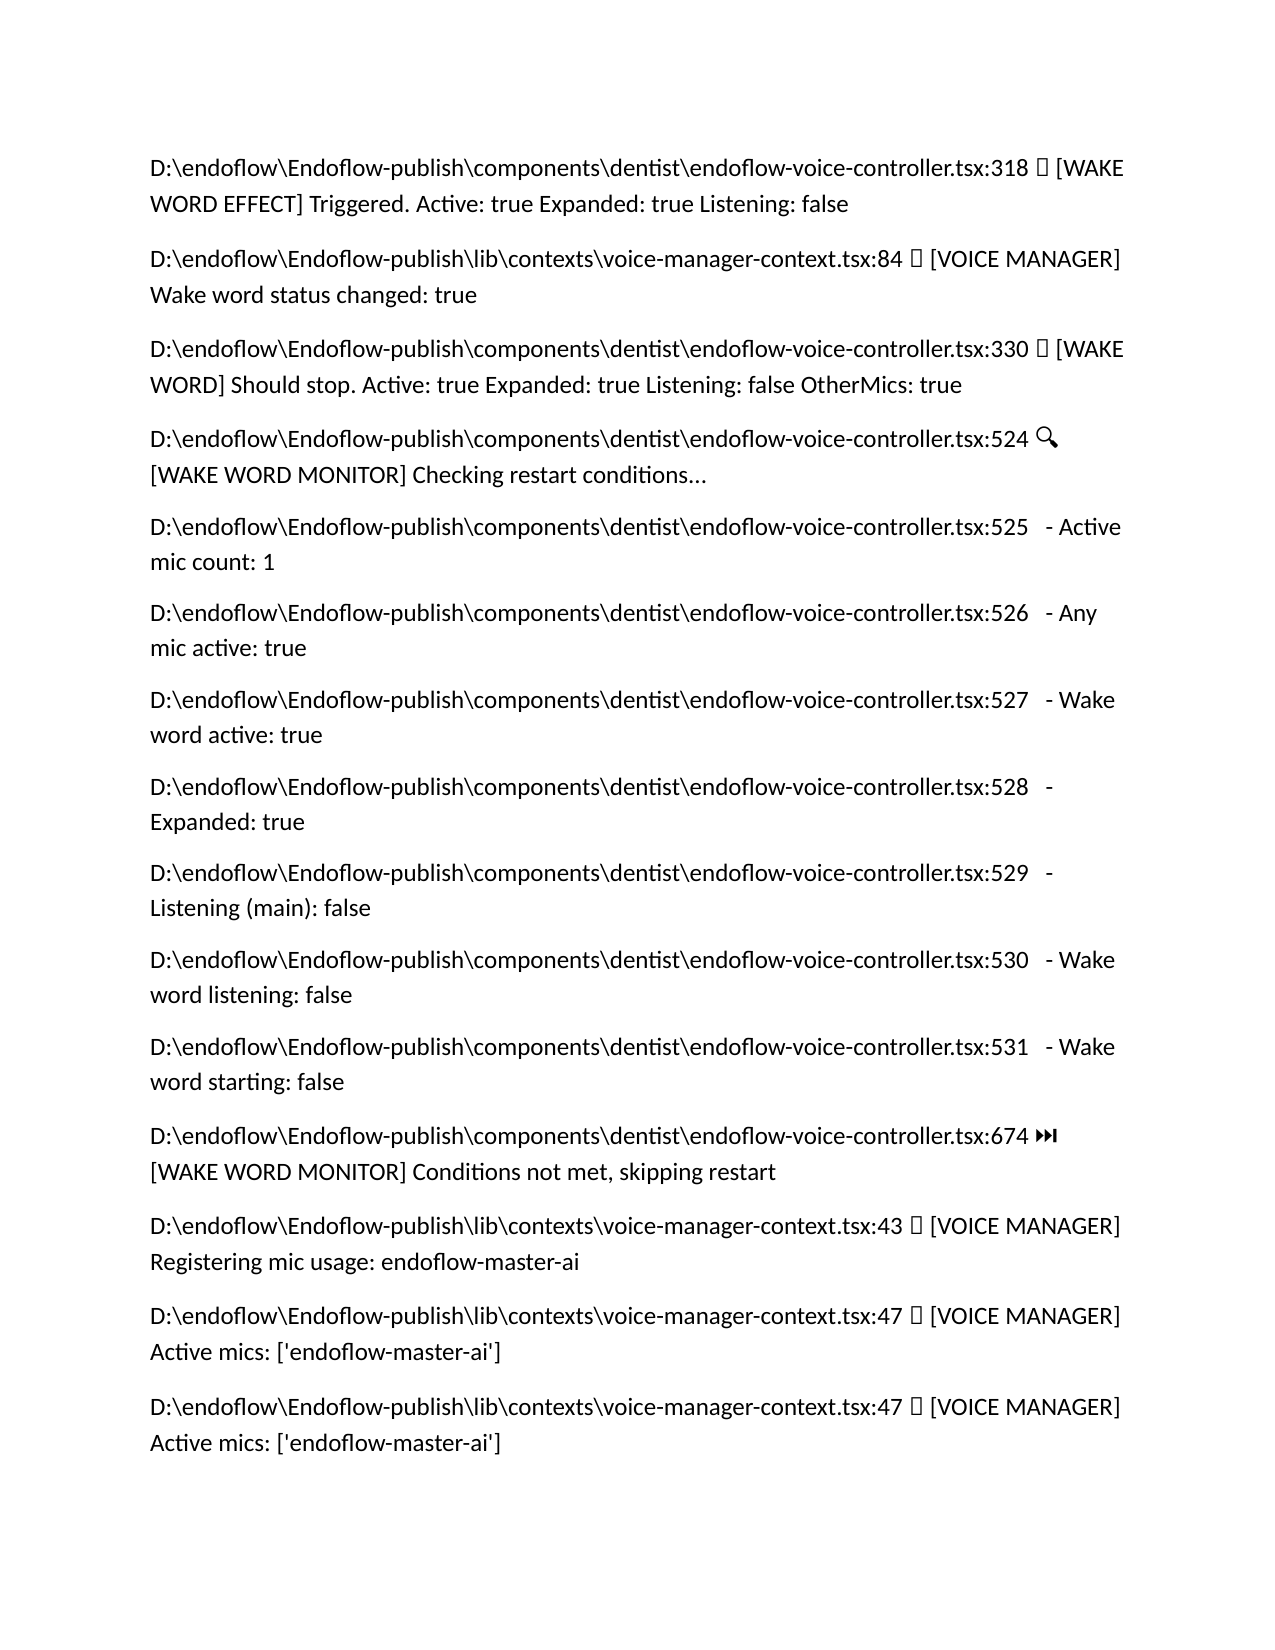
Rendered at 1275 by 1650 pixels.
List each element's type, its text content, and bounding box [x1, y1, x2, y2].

text D:\endoflow\Endoflow-publish\components\dentist\endoflow-voice-controller.tsx:528 - Expanded: true [150, 771, 1125, 836]
text D:\endoflow\Endoflow-publish\components\dentist\endoflow-voice-controller.tsx:524 🔍 [WAKE WORD MONITOR] Checking restart conditions... [150, 421, 1125, 490]
text D:\endoflow\Endoflow-publish\components\dentist\endoflow-voice-controller.tsx:529 - Listening (main): false [150, 857, 1125, 923]
text D:\endoflow\Endoflow-publish\lib\contexts\voice-manager-context.tsx:43 🎤 [VOICE MANAGER] Registering mic usage: endoflow-master-ai [150, 1208, 1125, 1277]
text D:\endoflow\Endoflow-publish\lib\contexts\voice-manager-context.tsx:84 🎤 [VOICE MANAGER] Wake word status changed: true [150, 240, 1125, 309]
text D:\endoflow\Endoflow-publish\components\dentist\endoflow-voice-controller.tsx:530 - Wake word listening: false [150, 944, 1125, 1010]
text D:\endoflow\Endoflow-publish\lib\contexts\voice-manager-context.tsx:47 🎤 [VOICE MANAGER] Active mics: ['endoflow-master-ai'] [150, 1298, 1125, 1367]
text D:\endoflow\Endoflow-publish\components\dentist\endoflow-voice-controller.tsx:525 - Active mic count: 1 [150, 511, 1125, 576]
text D:\endoflow\Endoflow-publish\lib\contexts\voice-manager-context.tsx:47 🎤 [VOICE MANAGER] Active mics: ['endoflow-master-ai'] [150, 1388, 1125, 1457]
text D:\endoflow\Endoflow-publish\components\dentist\endoflow-voice-controller.tsx:330 🛑 [WAKE WORD] Should stop. Active: true Expanded: true Listening: false OtherMics: true [150, 330, 1125, 399]
text D:\endoflow\Endoflow-publish\components\dentist\endoflow-voice-controller.tsx:527 - Wake word active: true [150, 684, 1125, 750]
text D:\endoflow\Endoflow-publish\components\dentist\endoflow-voice-controller.tsx:674 ⏭️ [WAKE WORD MONITOR] Conditions not met, skipping restart [150, 1117, 1125, 1187]
text D:\endoflow\Endoflow-publish\components\dentist\endoflow-voice-controller.tsx:526 - Any mic active: true [150, 597, 1125, 663]
text D:\endoflow\Endoflow-publish\components\dentist\endoflow-voice-controller.tsx:531 - Wake word starting: false [150, 1031, 1125, 1096]
